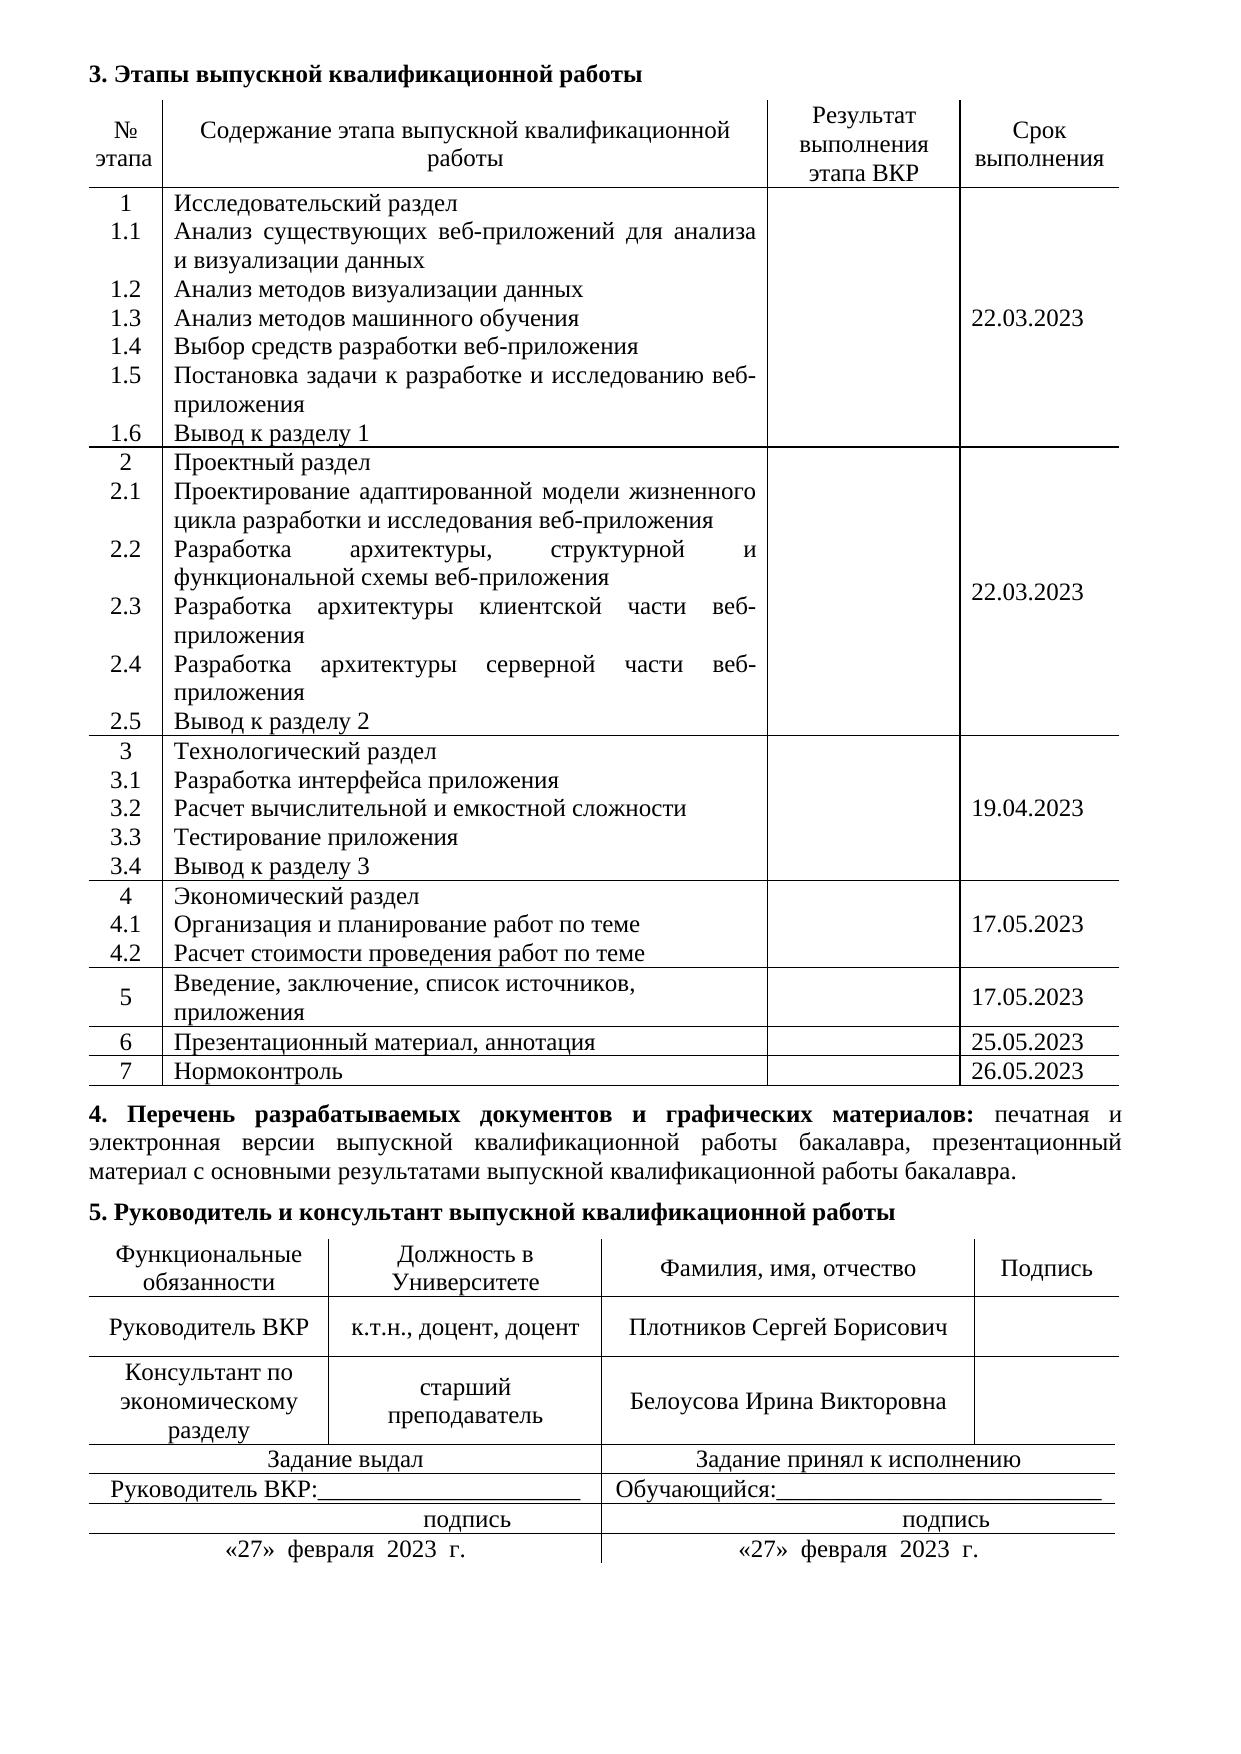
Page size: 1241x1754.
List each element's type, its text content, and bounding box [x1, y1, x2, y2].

table_cell [768, 968, 959, 1026]
table_cell [768, 448, 959, 735]
table_cell 4 4.1 4.2 [89, 881, 162, 967]
table_cell Консультант по экономическому разделу [89, 1357, 328, 1443]
table_cell 22.03.2023 [961, 188, 1119, 446]
table_cell Задание принял к исполнению [602, 1445, 1115, 1473]
table_cell [975, 1297, 1119, 1356]
table_cell [768, 881, 959, 967]
table_cell к.т.н., доцент, доцент [329, 1297, 601, 1356]
table_cell «27» февраля 2023 г. [89, 1534, 601, 1563]
table_cell Исследовательский раздел Анализ существующих веб-приложений для анализа и визуализации данных Анализ методов визуализации данных Анализ методов машинного обучения Выбор средств разработки веб-приложения Постановка задачи к разработке и исследованию веб-приложения Вывод к разделу 1 [163, 188, 767, 446]
table_cell Задание выдал [89, 1445, 601, 1473]
table_header Подпись [975, 1239, 1119, 1296]
table_cell 25.05.2023 [961, 1027, 1119, 1055]
table_cell «27» февраля 2023 г. [602, 1534, 1115, 1563]
table_header Содержание этапа выпускной квалификационной работы [163, 100, 767, 187]
table_header Фамилия, имя, отчество [602, 1239, 974, 1296]
table_header Должность в Университете [329, 1239, 601, 1296]
table_cell 2 2.1 2.2 2.3 2.4 2.5 [89, 448, 162, 735]
table_cell старший преподаватель [329, 1357, 601, 1443]
table_cell [975, 1357, 1119, 1443]
table_cell Белоусова Ирина Викторовна [602, 1357, 974, 1443]
table_header Результат выполнения этапа ВКР [768, 100, 959, 187]
text 5. Руководитель и консультант выпускной квалификационной работы [89, 1197, 1122, 1226]
table_cell 26.05.2023 [961, 1056, 1119, 1085]
table_cell [768, 1056, 959, 1085]
table_cell Технологический раздел Разработка интерфейса приложения Расчет вычислительной и емкостной сложности Тестирование приложения Вывод к разделу 3 [163, 736, 767, 880]
table_cell [768, 1027, 959, 1055]
text 3. Этапы выпускной квалификационной работы [89, 59, 1122, 88]
table_cell 22.03.2023 [961, 448, 1119, 735]
table_cell Нормоконтроль [163, 1056, 767, 1085]
table_cell 5 [89, 968, 162, 1026]
table_cell Проектный раздел Проектирование адаптированной модели жизненного цикла разработки и исследования веб-приложения Разработка архитектуры, структурной и функциональной схемы веб-приложения Разработка архитектуры клиентской части веб-приложения Разработка архитектуры серверной части веб-приложения Вывод к разделу 2 [163, 448, 767, 735]
table_cell [768, 188, 959, 446]
table_cell 1 1.1 1.2 1.3 1.4 1.5 1.6 [89, 188, 162, 446]
table_cell Обучающийся:__________________________ [602, 1474, 1115, 1503]
table_cell Презентационный материал, аннотация [163, 1027, 767, 1055]
table_header № этапа [89, 100, 162, 187]
text 4. Перечень разрабатываемых документов и графических материалов: печатная и электронная версии выпускной квалификационной работы бакалавра, презентационный материал с основными результатами выпускной квалификационной работы бакалавра. [89, 1099, 1122, 1185]
table_cell 19.04.2023 [961, 736, 1119, 880]
table_cell Руководитель ВКР:_____________________ [89, 1474, 601, 1503]
table_header Срок выполнения [961, 100, 1119, 187]
table_header Функциональные обязанности [89, 1239, 328, 1296]
table_cell 3 3.1 3.2 3.3 3.4 [89, 736, 162, 880]
table_cell 17.05.2023 [961, 968, 1119, 1026]
table_cell 7 [89, 1056, 162, 1085]
table_cell Руководитель ВКР [89, 1297, 328, 1356]
table_cell 6 [89, 1027, 162, 1055]
table_cell [768, 736, 959, 880]
table_cell Введение, заключение, список источников, приложения [163, 968, 767, 1026]
table_cell Экономический раздел Организация и планирование работ по теме Расчет стоимости проведения работ по теме [163, 881, 767, 967]
table_cell подпись [602, 1504, 1115, 1533]
table_cell подпись [89, 1504, 601, 1533]
table_cell 17.05.2023 [961, 881, 1119, 967]
table_cell Плотников Сергей Борисович [602, 1297, 974, 1356]
